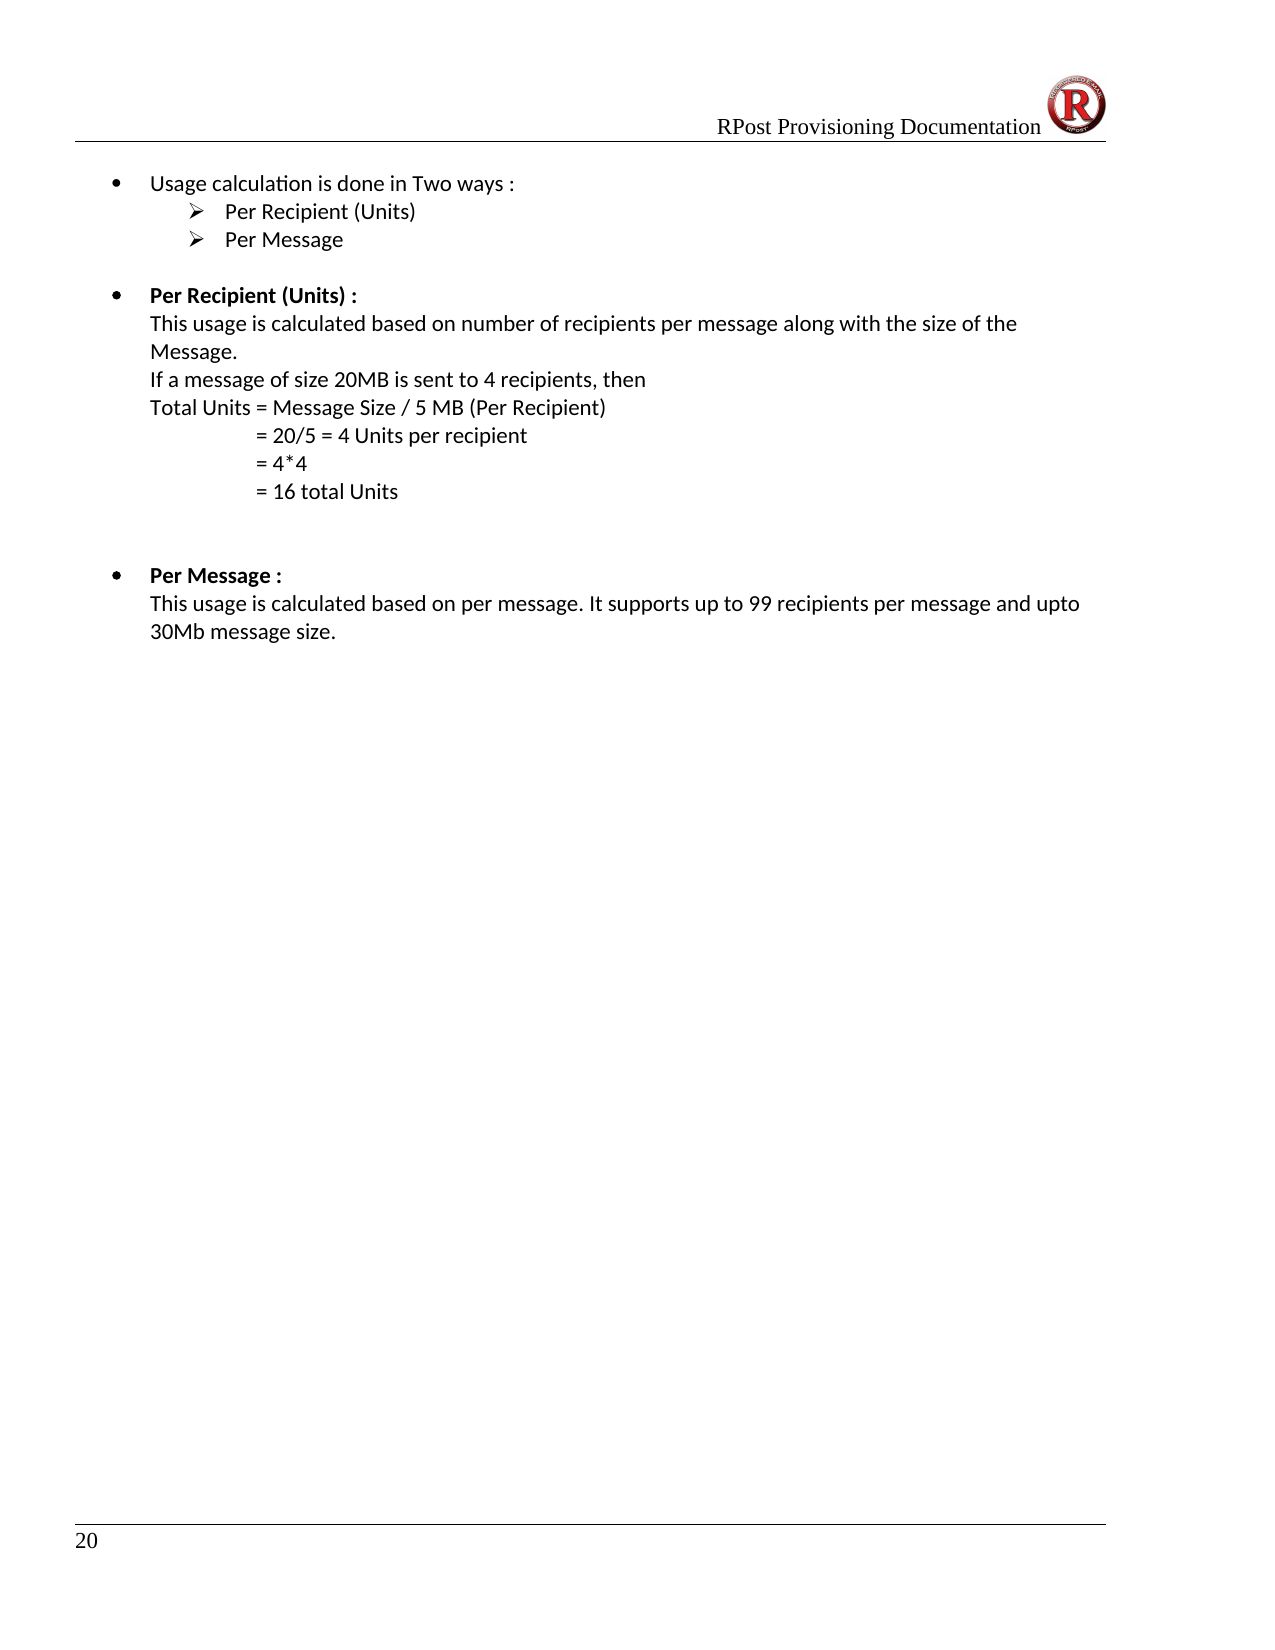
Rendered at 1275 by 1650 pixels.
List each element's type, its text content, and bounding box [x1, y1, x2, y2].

list Per Recipient (Units) [187, 197, 1106, 225]
list This usage is calculated based on per message. It supports up to 99 recipients per message and upto 30Mb message size. [150, 589, 1106, 645]
list Total Units = Message Size / 5 MB (Per Recipient) [150, 393, 1106, 421]
list Per Recipient (Units) : [112, 281, 1106, 309]
list = 4*4 [150, 449, 1106, 477]
list Per Message [187, 225, 1106, 253]
list If a message of size 20MB is sent to 4 recipients, then [150, 365, 1106, 393]
picture [1047, 75, 1107, 135]
list = 16 total Units [150, 477, 1106, 505]
list = 20/5 = 4 Units per recipient [150, 421, 1106, 449]
list Usage calculation is done in Two ways : [112, 169, 1106, 197]
list This usage is calculated based on number of recipients per message along with the size of the Message. [150, 309, 1106, 365]
list Per Message : [112, 561, 1106, 589]
